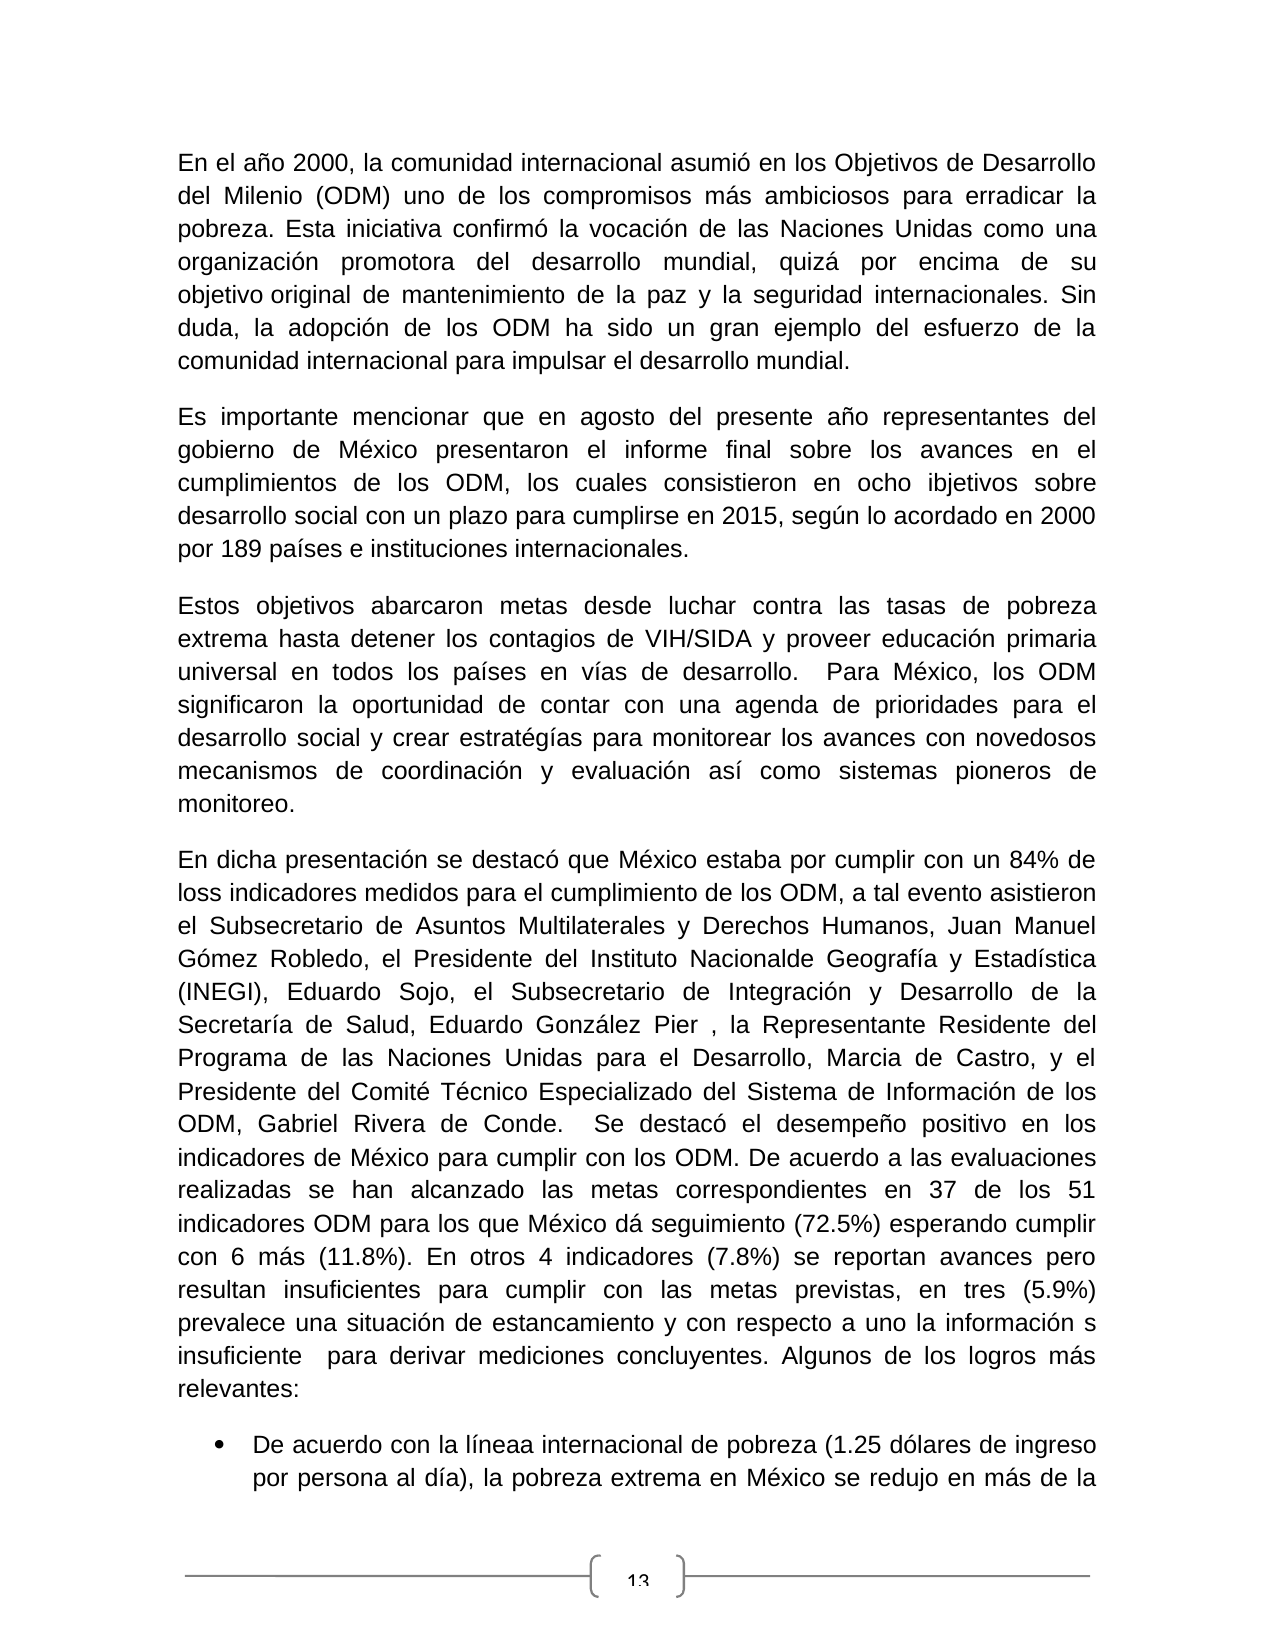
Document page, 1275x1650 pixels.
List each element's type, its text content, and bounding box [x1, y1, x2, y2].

text En el año 2000, la comunidad internacional asumió en los Objetivos de Desarrollo del Milenio (ODM) uno de los compromisos más ambiciosos para erradicar la pobreza. Esta iniciativa confirmó la vocación de las Naciones Unidas como una organización promotora del desarrollo mundial, quizá por encima de su objetivo original de mantenimiento de la paz y la seguridad internacionales. Sin duda, la adopción de los ODM ha sido un gran ejemplo del esfuerzo de la comunidad internacional para impulsar el desarrollo mundial. [177, 148, 1098, 374]
text En dicha presentación se destacó que México estaba por cumplir con un 84% de loss indicadores medidos para el cumplimiento de los ODM, a tal evento asistieron el Subsecretario de Asuntos Multilaterales y Derechos Humanos, Juan Manuel Gómez Robledo, el Presidente del Instituto Nacionalde Geografía y Estadística (INEGI), Eduardo Sojo, el Subsecretario de Integración y Desarrollo de la Secretaría de Salud, Eduardo González Pier , la Representante Residente del Programa de las Naciones Unidas para el Desarrollo, Marcia de Castro, y el Presidente del Comité Técnico Especializado del Sistema de Información de los ODM, Gabriel Rivera de Conde. Se destacó el desempeño positivo en los indicadores de México para cumplir con los ODM. De acuerdo a las evaluaciones realizadas se han alcanzado las metas correspondientes en 37 de los 51 indicadores ODM para los que México dá seguimiento (72.5%) esperando cumplir con 6 más (11.8%). En otros 4 indicadores (7.8%) se reportan avances pero resultan insuficientes para cumplir con las metas previstas, en tres (5.9%) prevalece una situación de estancamiento y con respecto a uno la información s insuficiente para derivar mediciones concluyentes. Algunos de los logros más relevantes: [177, 845, 1098, 1402]
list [215, 1430, 1098, 1492]
text Es importante mencionar que en agosto del presente año representantes del gobierno de México presentaron el informe final sobre los avances en el cumplimientos de los ODM, los cuales consistieron en ocho ibjetivos sobre desarrollo social con un plazo para cumplirse en 2015, según lo acordado en 2000 por 189 países e instituciones internacionales. [177, 402, 1098, 563]
text Estos objetivos abarcaron metas desde luchar contra las tasas de pobreza extrema hasta detener los contagios de VIH/SIDA y proveer educación primaria universal en todos los países en vías de desarrollo. Para México, los ODM significaron la oportunidad de contar con una agenda de prioridades para el desarrollo social y crear estratégías para monitorear los avances con novedosos mecanismos de coordinación y evaluación así como sistemas pioneros de monitoreo. [177, 591, 1098, 818]
